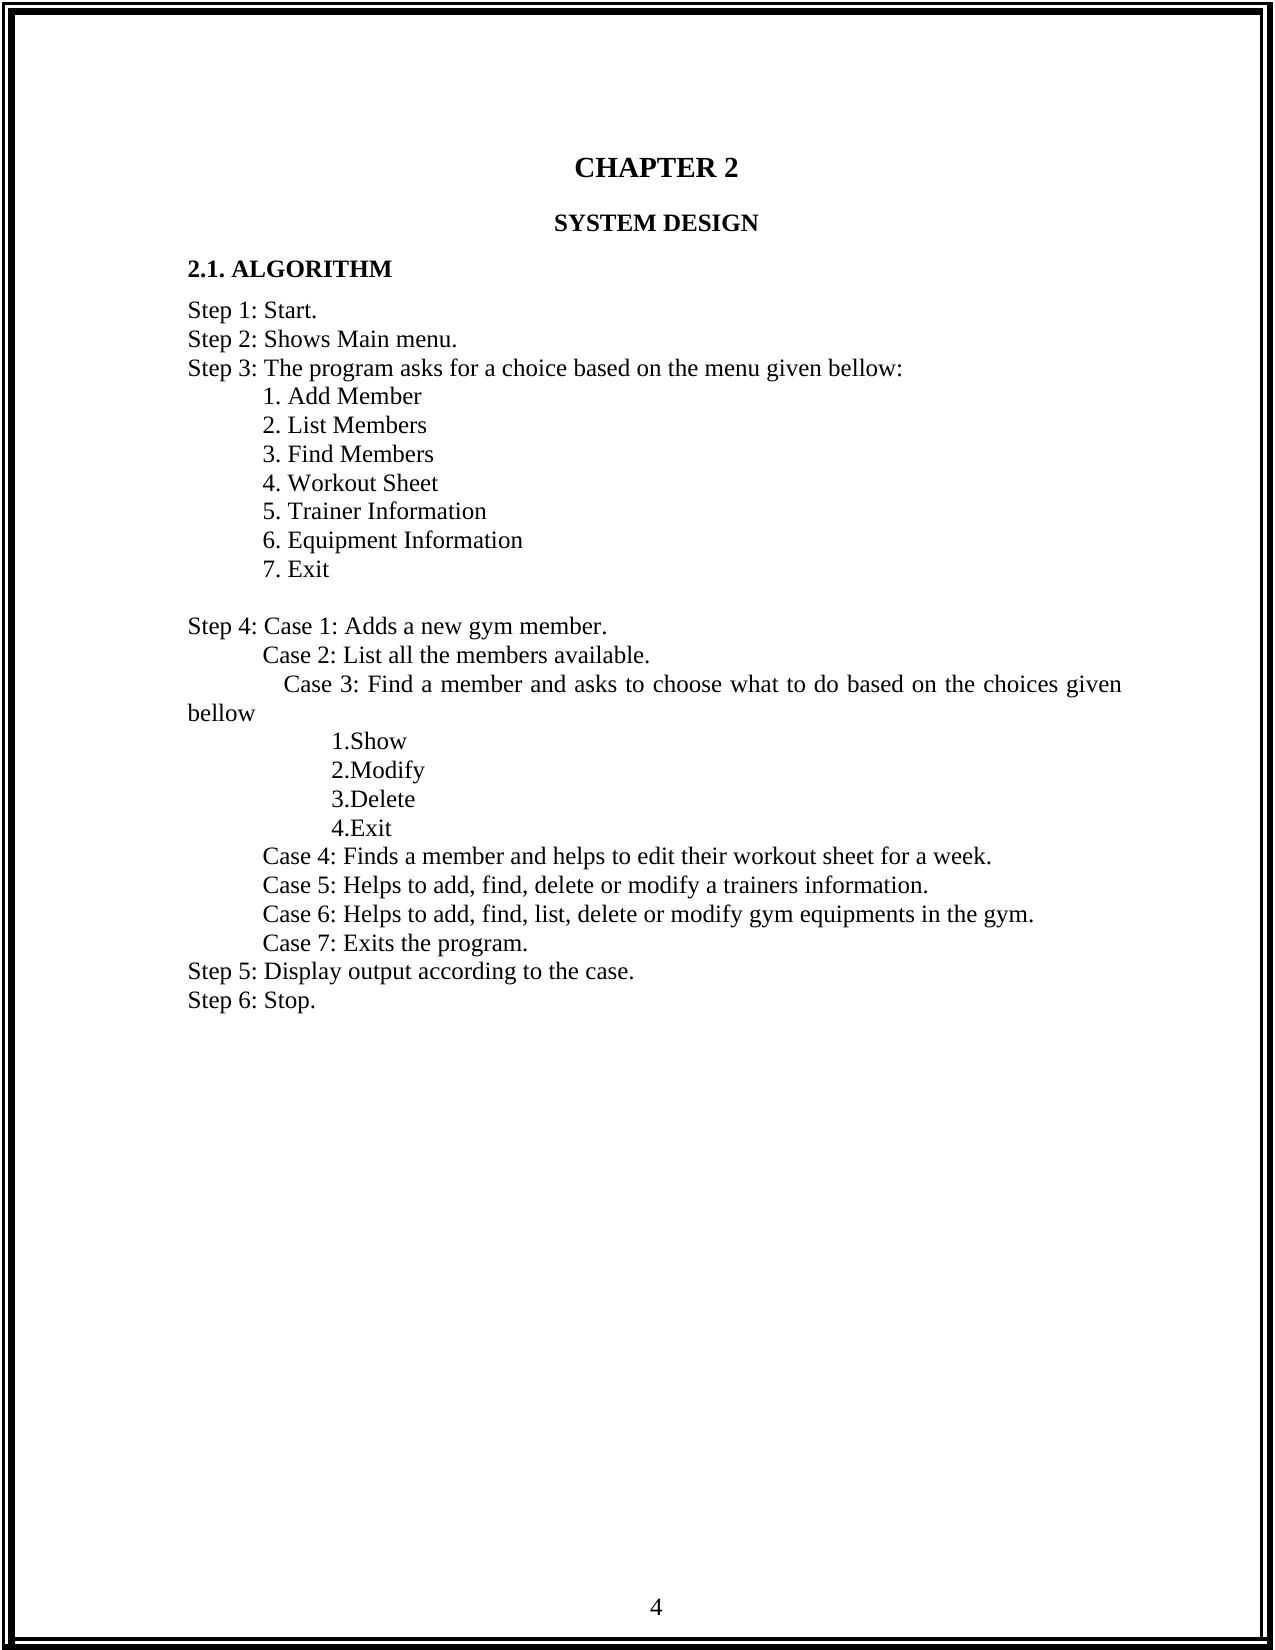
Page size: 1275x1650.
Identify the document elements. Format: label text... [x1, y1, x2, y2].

text 3. Find Members [187, 439, 1125, 468]
text Case 3: Find a member and asks to choose what to do based on the choices given bellow [187, 669, 1125, 726]
text 7. Exit [187, 554, 1125, 583]
subtitle 2.1. ALGORITHM [187, 254, 1125, 283]
text 1. Add Member [187, 381, 1125, 410]
text Case 4: Finds a member and helps to edit their workout sheet for a week. [187, 841, 1125, 870]
text Step 6: Stop. [187, 985, 1125, 1014]
text 6. Equipment Information [187, 525, 1125, 554]
subtitle CHAPTER 2 [187, 150, 1125, 183]
text 3.Delete [187, 784, 1125, 813]
text Case 2: List all the members available. [187, 640, 1125, 669]
text 2.Modify [187, 755, 1125, 784]
text 2. List Members [187, 410, 1125, 439]
text Step 1: Start. [187, 295, 1125, 324]
text Case 6: Helps to add, find, list, delete or modify gym equipments in the gym. [187, 899, 1125, 928]
subtitle SYSTEM DESIGN [187, 208, 1125, 237]
text Step 2: Shows Main menu. [187, 324, 1125, 353]
text Step 4: Case 1: Adds a new gym member. [187, 611, 1125, 640]
text 1.Show [187, 726, 1125, 755]
text 5. Trainer Information [187, 496, 1125, 525]
text Step 5: Display output according to the case. [187, 956, 1125, 985]
text Step 3: The program asks for a choice based on the menu given bellow: [187, 353, 1125, 381]
text 4.Exit [187, 813, 1125, 841]
text 4. Workout Sheet [187, 468, 1125, 496]
text Case 5: Helps to add, find, delete or modify a trainers information. [187, 870, 1125, 899]
text Case 7: Exits the program. [187, 928, 1125, 956]
